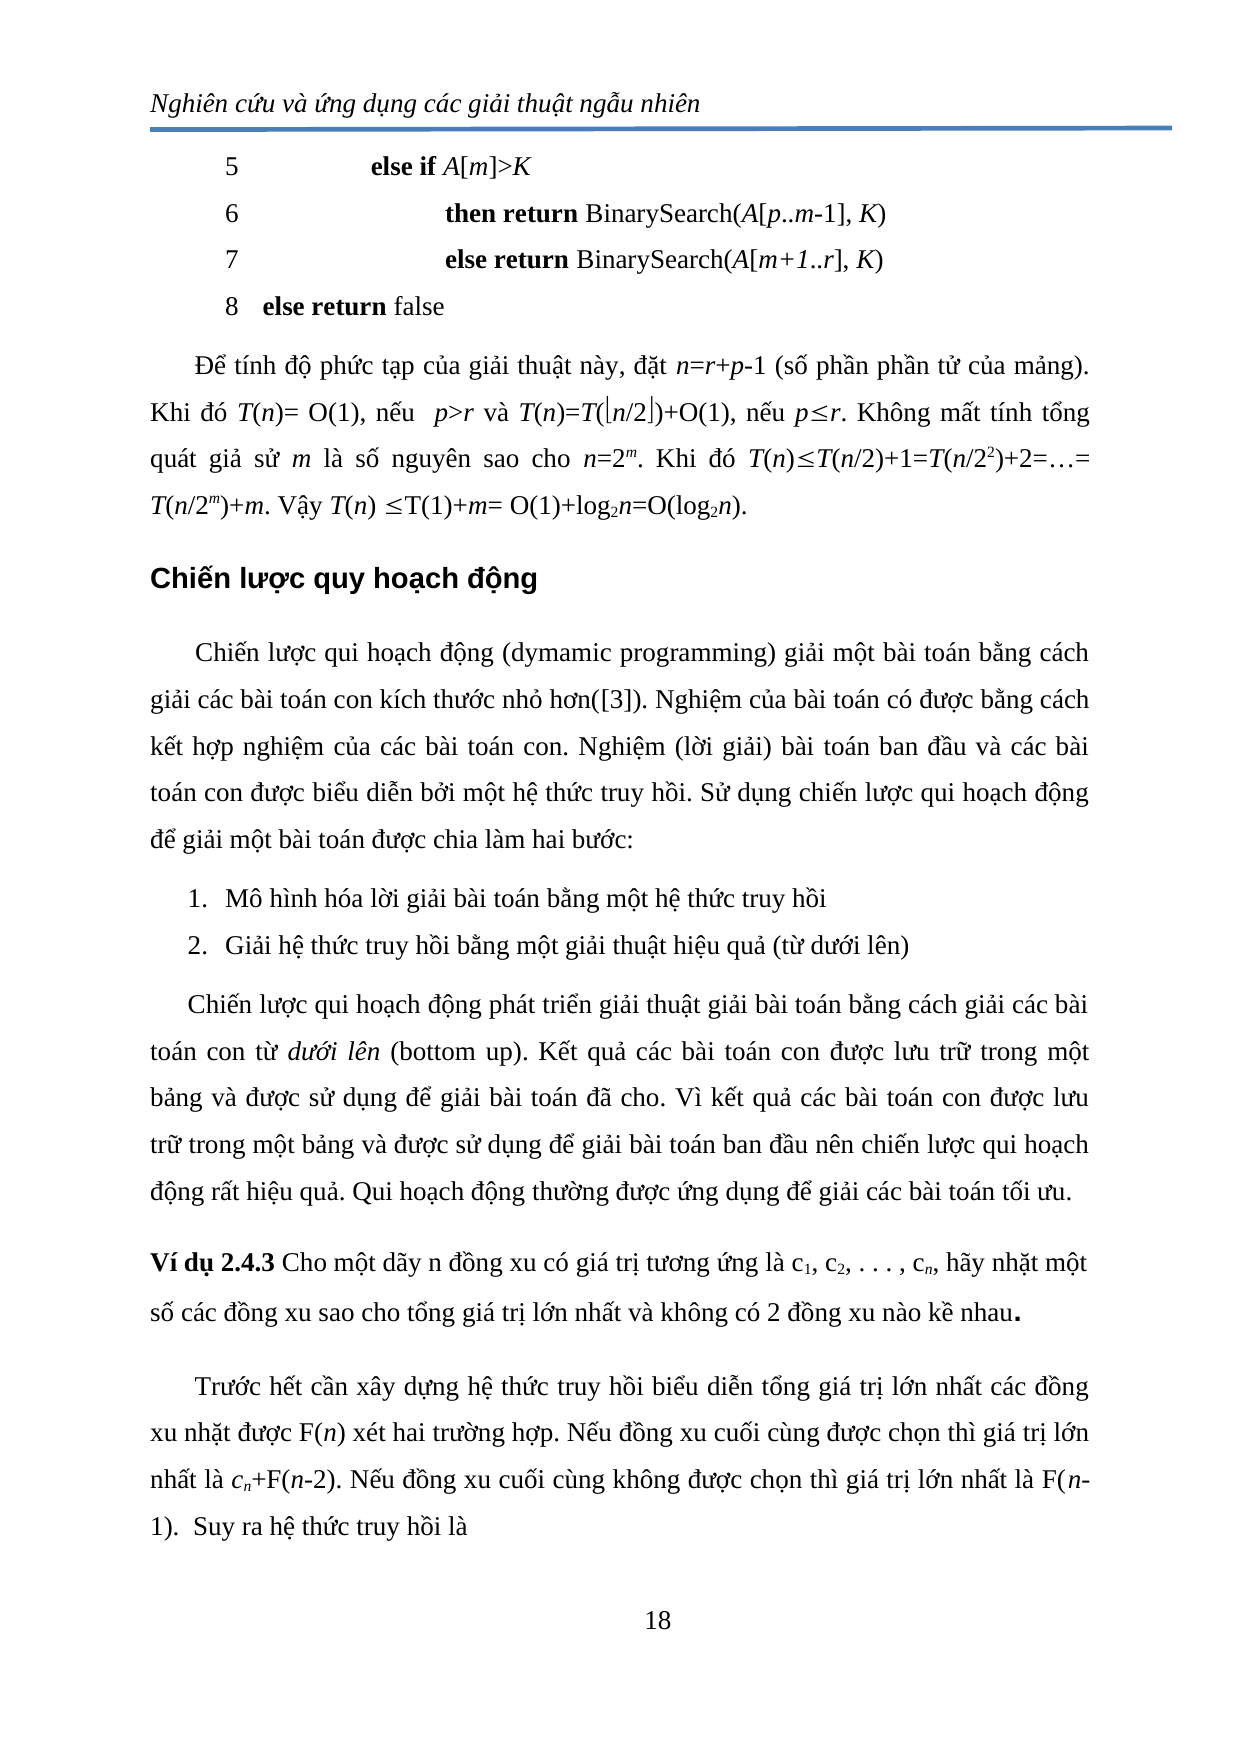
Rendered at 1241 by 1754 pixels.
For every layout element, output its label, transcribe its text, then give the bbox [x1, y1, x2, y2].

list else return BinarySearch(A[m+1..r], K) [225, 243, 1090, 274]
text Trước hết cần xây dựng hệ thức truy hồi biểu diễn tổng giá trị lớn nhất các đồng xu nhặt được F(n) xét hai trường hợp. Nếu đồng xu cuối cùng được chọn thì giá trị lớn nhất là cn+F(n-2). Nếu đồng xu cuối cùng không được chọn thì giá trị lớn nhất là F(n-1). Suy ra hệ thức truy hồi là [150, 1370, 1090, 1541]
list else return false [225, 290, 1090, 321]
list Mô hình hóa lời giải bài toán bằng một hệ thức truy hồi [187, 882, 1090, 913]
text Chiến lược qui hoạch động (dymamic programming) giải một bài toán bằng cách giải các bài toán con kích thước nhỏ hơn([3]). Nghiệm của bài toán có được bằng cách kết hợp nghiệm của các bài toán con. Nghiệm (lời giải) bài toán ban đầu và các bài toán con được biểu diễn bởi một hệ thức truy hồi. Sử dụng chiến lược qui hoạch động để giải một bài toán được chia làm hai bước: [150, 637, 1090, 854]
text Chiến lược quy hoạch động [150, 561, 1090, 595]
text Để tính độ phức tạp của giải thuật này, đặt n=r+p-1 (số phần phần tử của mảng). Khi đó T(n)= O(1), nếu p>r và T(n)=T(n/2)+O(1), nếu pr. Không mất tính tổng quát giả sử m là số nguyên sao cho n=2m. Khi đó T(n)T(n/2)+1=T(n/22)+2=…= T(n/2m)+m. Vậy T(n) T(1)+m= O(1)+log2n=O(log2n). [150, 349, 1090, 521]
list Giải hệ thức truy hồi bằng một giải thuật hiệu quả (từ dưới lên) [187, 929, 1090, 960]
text Ví dụ 2.4.3 Cho một dãy n đồng xu có giá trị tương ứng là c1, c2, . . . , cn, hãy nhặt một số các đồng xu sao cho tổng giá trị lớn nhất và không có 2 đồng xu nào kề nhau. [150, 1247, 1090, 1328]
list then return BinarySearch(A[p..m-1], K) [225, 197, 1090, 228]
text Chiến lược qui hoạch động phát triển giải thuật giải bài toán bằng cách giải các bài toán con từ dưới lên (bottom up). Kết quả các bài toán con được lưu trữ trong một bảng và được sử dụng để giải bài toán đã cho. Vì kết quả các bài toán con được lưu trữ trong một bảng và được sử dụng để giải bài toán ban đầu nên chiến lược qui hoạch động rất hiệu quả. Qui hoạch động thường được ứng dụng để giải các bài toán tối ưu. [150, 988, 1090, 1206]
list else if A[m]>K [225, 150, 1090, 181]
